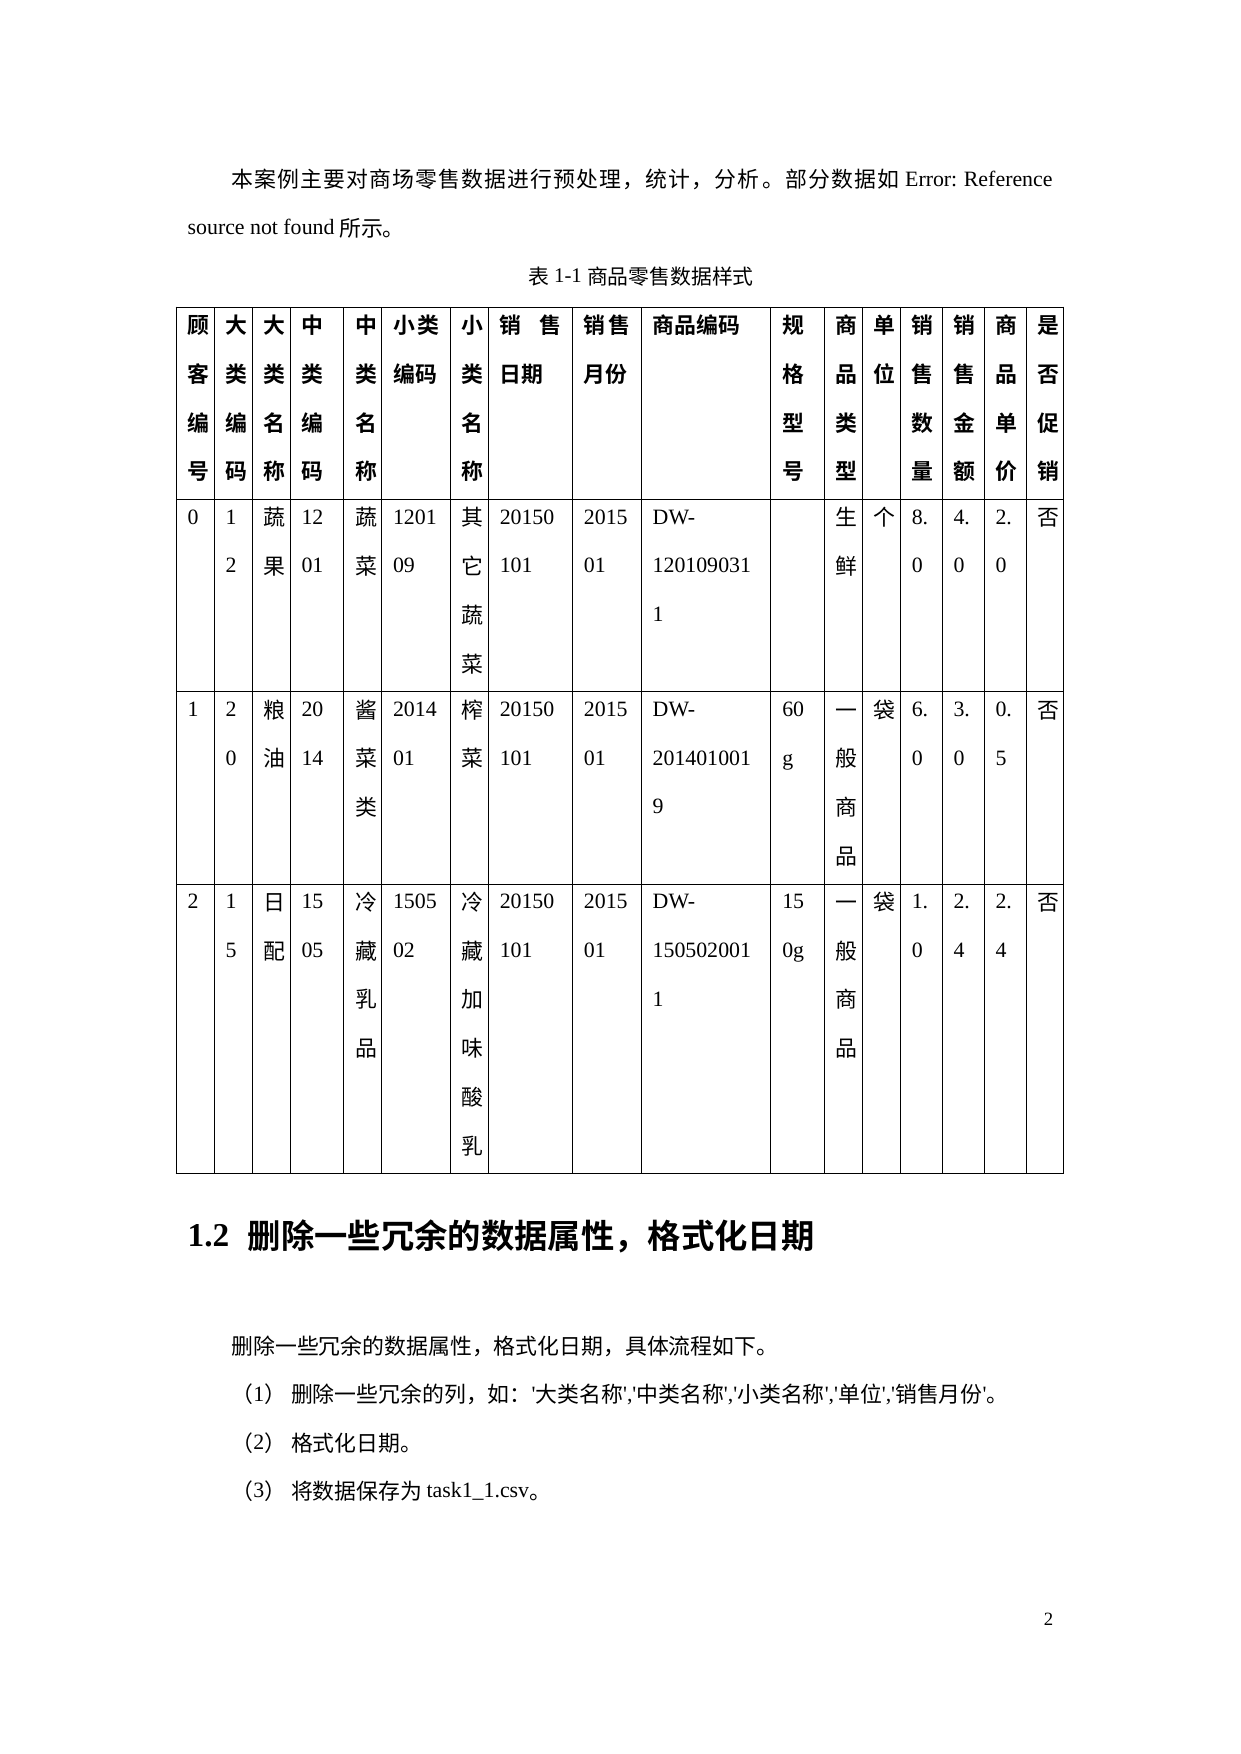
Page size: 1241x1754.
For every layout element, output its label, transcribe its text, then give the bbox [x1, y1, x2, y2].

table_cell 否 [1027, 692, 1063, 883]
table_header 规格型号 [771, 308, 824, 499]
table_cell 6.0 [901, 692, 942, 883]
table_cell 20150101 [489, 692, 572, 883]
table_cell 冷藏加味酸乳 [451, 885, 488, 1173]
table_cell 否 [1027, 500, 1063, 691]
table_cell DW-1505020011 [642, 885, 770, 1173]
list 将数据保存为task1_1.csv。 [187, 1474, 1053, 1506]
table_header 商品编码 [642, 308, 770, 499]
table_cell 60g [771, 692, 824, 883]
table_cell 0 [177, 500, 214, 691]
table_cell 12 [215, 500, 252, 691]
table_cell 榨菜 [451, 692, 488, 883]
table_cell 否 [1027, 885, 1063, 1173]
table_cell DW-1201090311 [642, 500, 770, 691]
table_cell 生鲜 [825, 500, 862, 691]
table_cell 15 [215, 885, 252, 1173]
table_header 商品单价 [985, 308, 1026, 499]
table_header 销售日期 [489, 308, 572, 499]
table_cell 袋 [863, 885, 900, 1173]
table_cell 蔬果 [253, 500, 290, 691]
table_cell 150502 [382, 885, 450, 1173]
table_header 小类名称 [451, 308, 488, 499]
table_cell 一般商品 [825, 692, 862, 883]
table_header 大类名称 [253, 308, 290, 499]
table_cell 1.0 [901, 885, 942, 1173]
table_cell 2.4 [943, 885, 984, 1173]
table_header 中类名称 [344, 308, 381, 499]
table_cell 1 [177, 692, 214, 883]
table_cell 日配 [253, 885, 290, 1173]
table_cell 201501 [573, 692, 641, 883]
table_header 商品类型 [825, 308, 862, 499]
list 格式化日期。 [231, 1425, 1053, 1458]
table_cell 粮油 [253, 692, 290, 883]
table_cell 120109 [382, 500, 450, 691]
table_cell 201501 [573, 500, 641, 691]
table_cell 8.0 [901, 500, 942, 691]
table_header 单位 [863, 308, 900, 499]
list 删除一些冗余的列，如：'大类名称','中类名称','小类名称','单位','销售月份'。 [231, 1377, 1053, 1409]
table_cell 150g [771, 885, 824, 1173]
table_header 中类编码 [291, 308, 343, 499]
table_cell 2.0 [985, 500, 1026, 691]
table_cell 3.0 [943, 692, 984, 883]
table_cell 20150101 [489, 500, 572, 691]
table_cell 1505 [291, 885, 343, 1173]
table_cell 个 [863, 500, 900, 691]
table_header 小类编码 [382, 308, 450, 499]
table_cell 2 [177, 885, 214, 1173]
table_cell [771, 500, 824, 691]
table_cell 0.5 [985, 692, 1026, 883]
table_cell 20 [215, 692, 252, 883]
table_header 销售数量 [901, 308, 942, 499]
table_cell 2014 [291, 692, 343, 883]
table_cell DW-2014010019 [642, 692, 770, 883]
table_cell 酱菜类 [344, 692, 381, 883]
text 删除一些冗余的数据属性，格式化日期，具体流程如下。 [187, 1329, 1053, 1361]
table_cell 201401 [382, 692, 450, 883]
table_cell 蔬菜 [344, 500, 381, 691]
table_header 顾客编号 [177, 308, 214, 499]
table_cell 4.0 [943, 500, 984, 691]
table_header 销售月份 [573, 308, 641, 499]
table_header 大类编码 [215, 308, 252, 499]
table_cell 2.4 [985, 885, 1026, 1173]
table_cell 一般商品 [825, 885, 862, 1173]
table_cell 冷藏乳品 [344, 885, 381, 1173]
table_cell 1201 [291, 500, 343, 691]
table_cell 其它蔬菜 [451, 500, 488, 691]
subtitle 删除一些冗余的数据属性，格式化日期 [187, 1201, 1053, 1266]
text 表 1-1 商品零售数据样式 [187, 259, 1053, 292]
table_cell 袋 [863, 692, 900, 883]
table_cell 201501 [573, 885, 641, 1173]
table_header 是否促销 [1027, 308, 1063, 499]
table_cell 20150101 [489, 885, 572, 1173]
table_header 销售金额 [943, 308, 984, 499]
